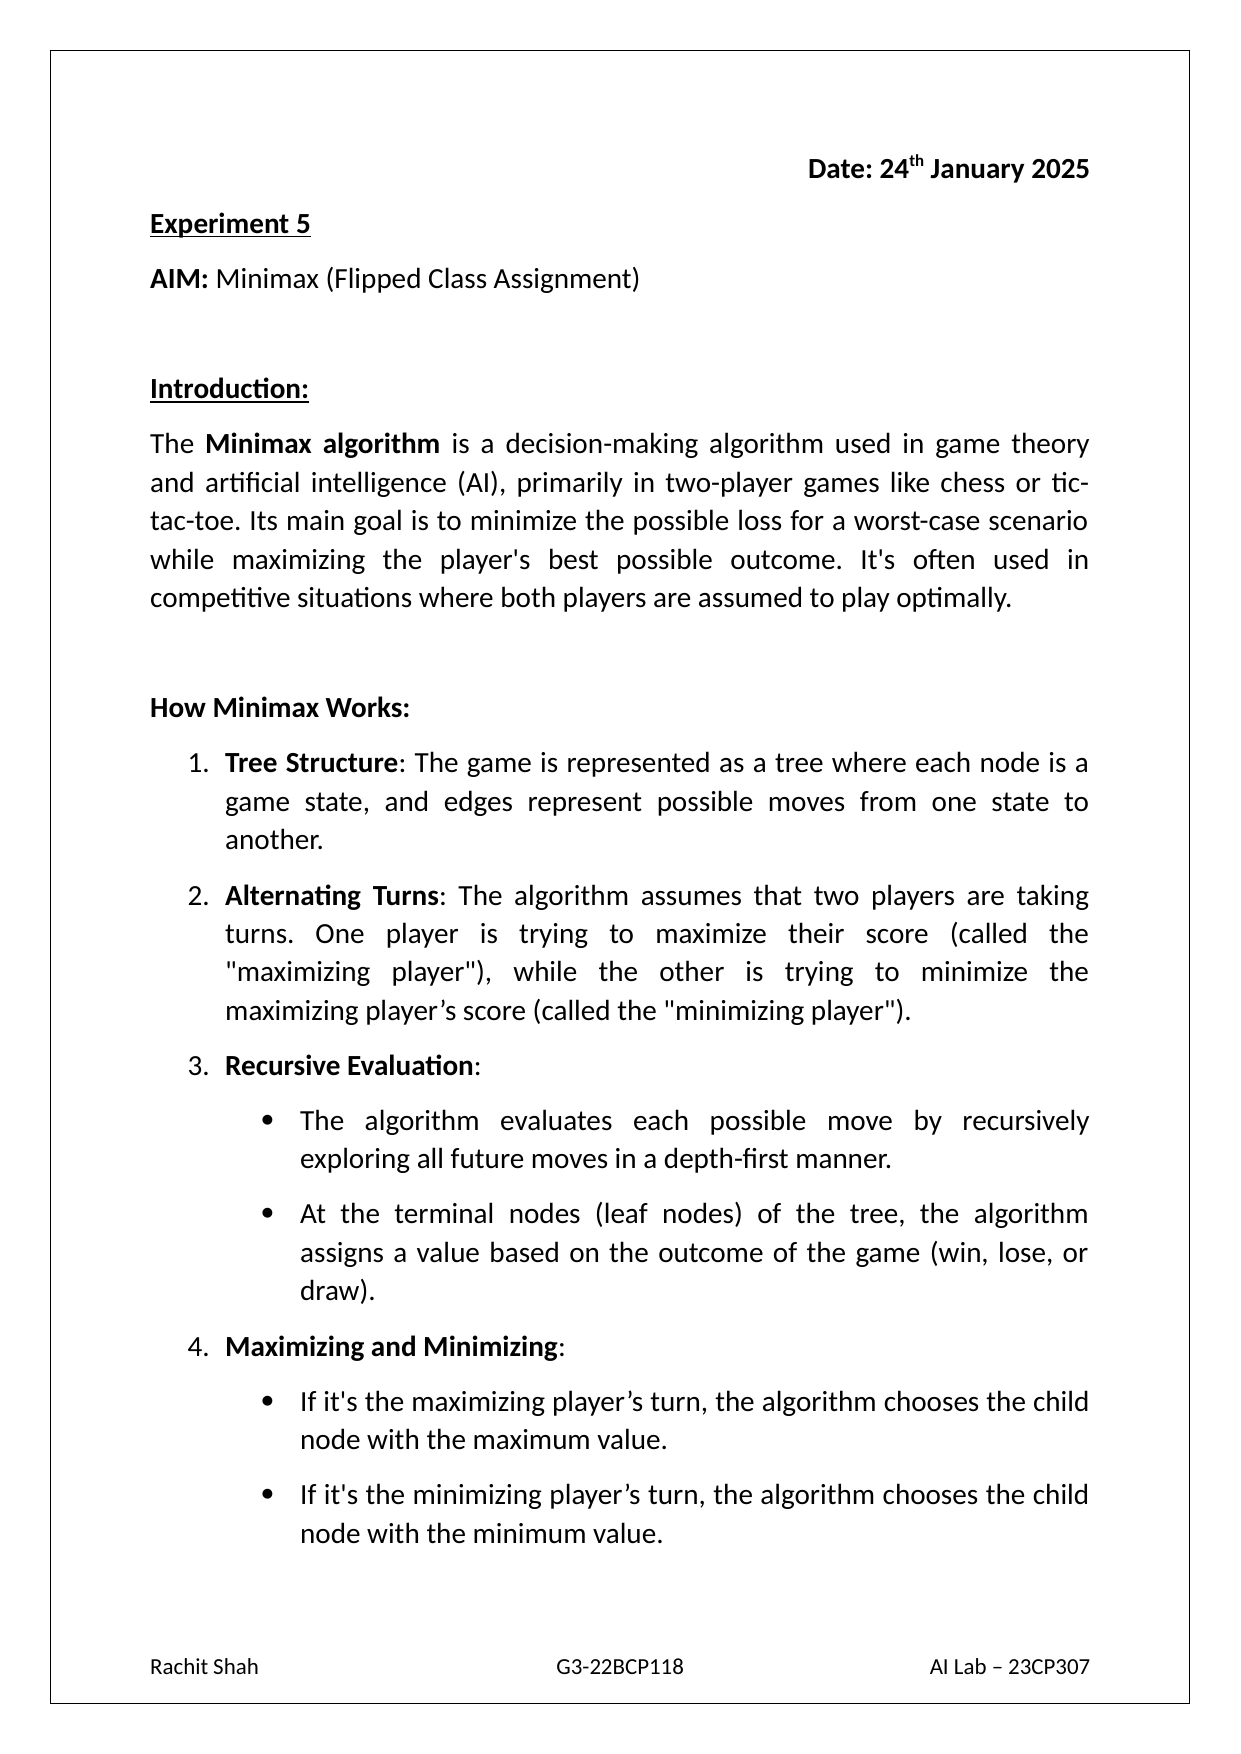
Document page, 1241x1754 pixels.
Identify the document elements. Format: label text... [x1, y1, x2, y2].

text How Minimax Works: [150, 689, 1090, 725]
text Introduction: [150, 370, 1090, 406]
text AIM: Minimax (Flipped Class Assignment) [150, 260, 1090, 296]
list Recursive Evaluation: [187, 1047, 1090, 1083]
list At the terminal nodes (leaf nodes) of the tree, the algorithm assigns a value based on the outcome of the game (win, lose, or draw). [262, 1196, 1090, 1308]
list The algorithm evaluates each possible move by recursively exploring all future moves in a depth-first manner. [262, 1102, 1090, 1176]
list Maximizing and Minimizing: [187, 1328, 1090, 1363]
list If it's the minimizing player’s turn, the algorithm chooses the child node with the minimum value. [262, 1476, 1090, 1550]
list Tree Structure: The game is represented as a tree where each node is a game state, and edges represent possible moves from one state to another. [187, 744, 1090, 857]
list Alternating Turns: The algorithm assumes that two players are taking turns. One player is trying to maximize their score (called the "maximizing player"), while the other is trying to minimize the maximizing player’s score (called the "minimizing player"). [187, 877, 1090, 1027]
text The Minimax algorithm is a decision-making algorithm used in game theory and artificial intelligence (AI), primarily in two-player games like chess or tic-tac-toe. Its main goal is to minimize the possible loss for a worst-case scenario while maximizing the player's best possible outcome. It's often used in competitive situations where both players are assumed to play optimally. [150, 426, 1090, 615]
list If it's the maximizing player’s turn, the algorithm chooses the child node with the maximum value. [262, 1383, 1090, 1457]
text Date: 24th January 2025 [150, 150, 1090, 186]
text Experiment 5 [150, 205, 1090, 241]
